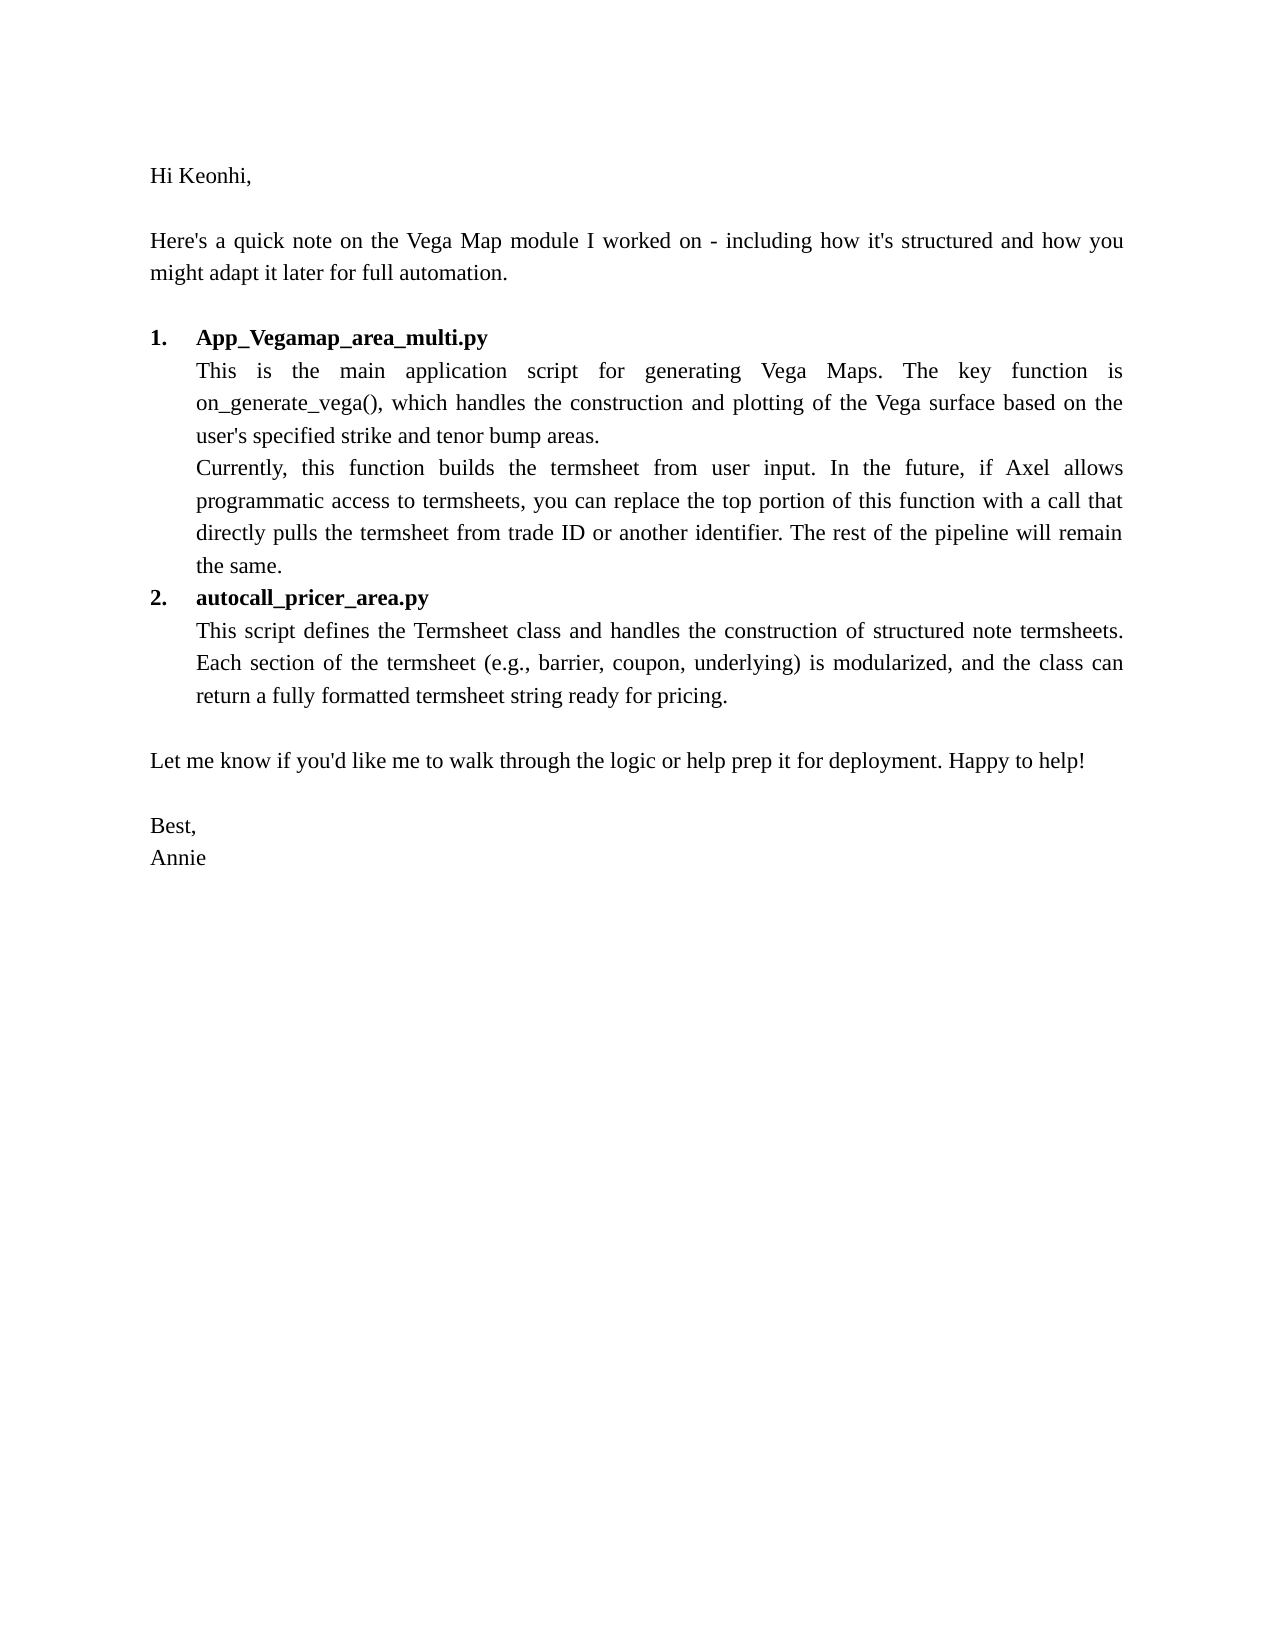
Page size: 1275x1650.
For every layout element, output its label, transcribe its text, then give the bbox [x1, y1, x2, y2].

text Let me know if you'd like me to walk through the logic or help prep it for deployment. Happy to help! [150, 744, 1125, 776]
text Annie [150, 841, 1125, 874]
text Best, [150, 809, 1125, 841]
list Currently, this function builds the termsheet from user input. In the future, if Axel allows programmatic access to termsheets, you can replace the top portion of this function with a call that directly pulls the termsheet from trade ID or another identifier. The rest of the pipeline will remain the same. [196, 451, 1125, 581]
list This is the main application script for generating Vega Maps. The key function is on_generate_vega(), which handles the construction and plotting of the Vega surface based on the user's specified strike and tenor bump areas. [196, 354, 1125, 451]
list autocall_pricer_area.py [150, 581, 1125, 614]
text Hi Keonhi, [150, 159, 1125, 191]
list This script defines the Termsheet class and handles the construction of structured note termsheets. Each section of the termsheet (e.g., barrier, coupon, underlying) is modularized, and the class can return a fully formatted termsheet string ready for pricing. [196, 614, 1125, 711]
text Here's a quick note on the Vega Map module I worked on - including how it's structured and how you might adapt it later for full automation. [150, 224, 1125, 289]
list App_Vegamap_area_multi.py [150, 321, 1125, 354]
